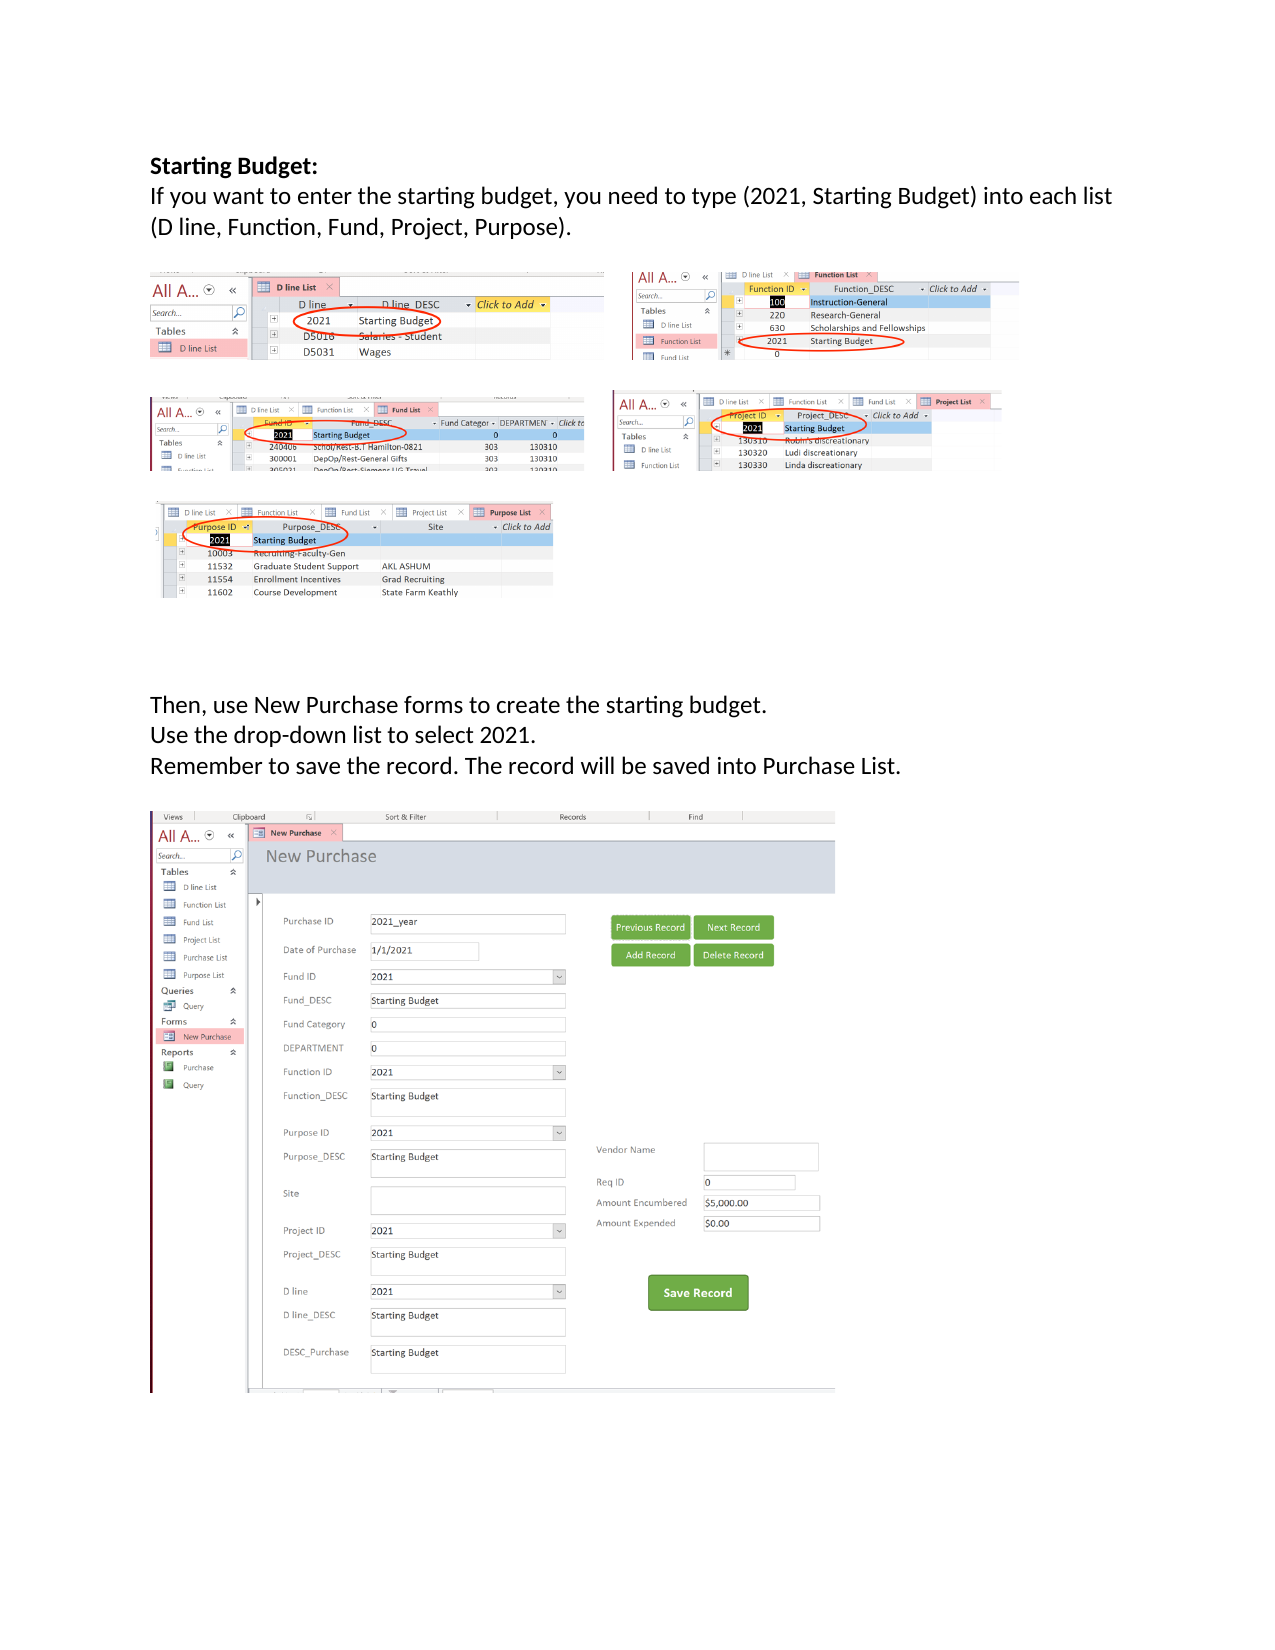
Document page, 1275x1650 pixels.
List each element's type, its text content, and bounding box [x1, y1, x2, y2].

picture [612, 390, 1002, 471]
text Remember to save the record. The record will be saved into Purchase List. [150, 750, 1125, 780]
text Use the drop-down list to select 2021. [150, 719, 1125, 750]
picture [150, 272, 604, 360]
picture [632, 272, 1020, 360]
picture [155, 501, 554, 598]
picture [150, 397, 585, 471]
text If you want to enter the starting budget, you need to type (2021, Starting Budget) into each list (D line, Function, Fund, Project, Purpose). [150, 181, 1125, 242]
text Starting Budget: [150, 150, 1125, 181]
text Then, use New Purchase forms to create the starting budget. [150, 689, 1125, 719]
picture [150, 811, 836, 1393]
